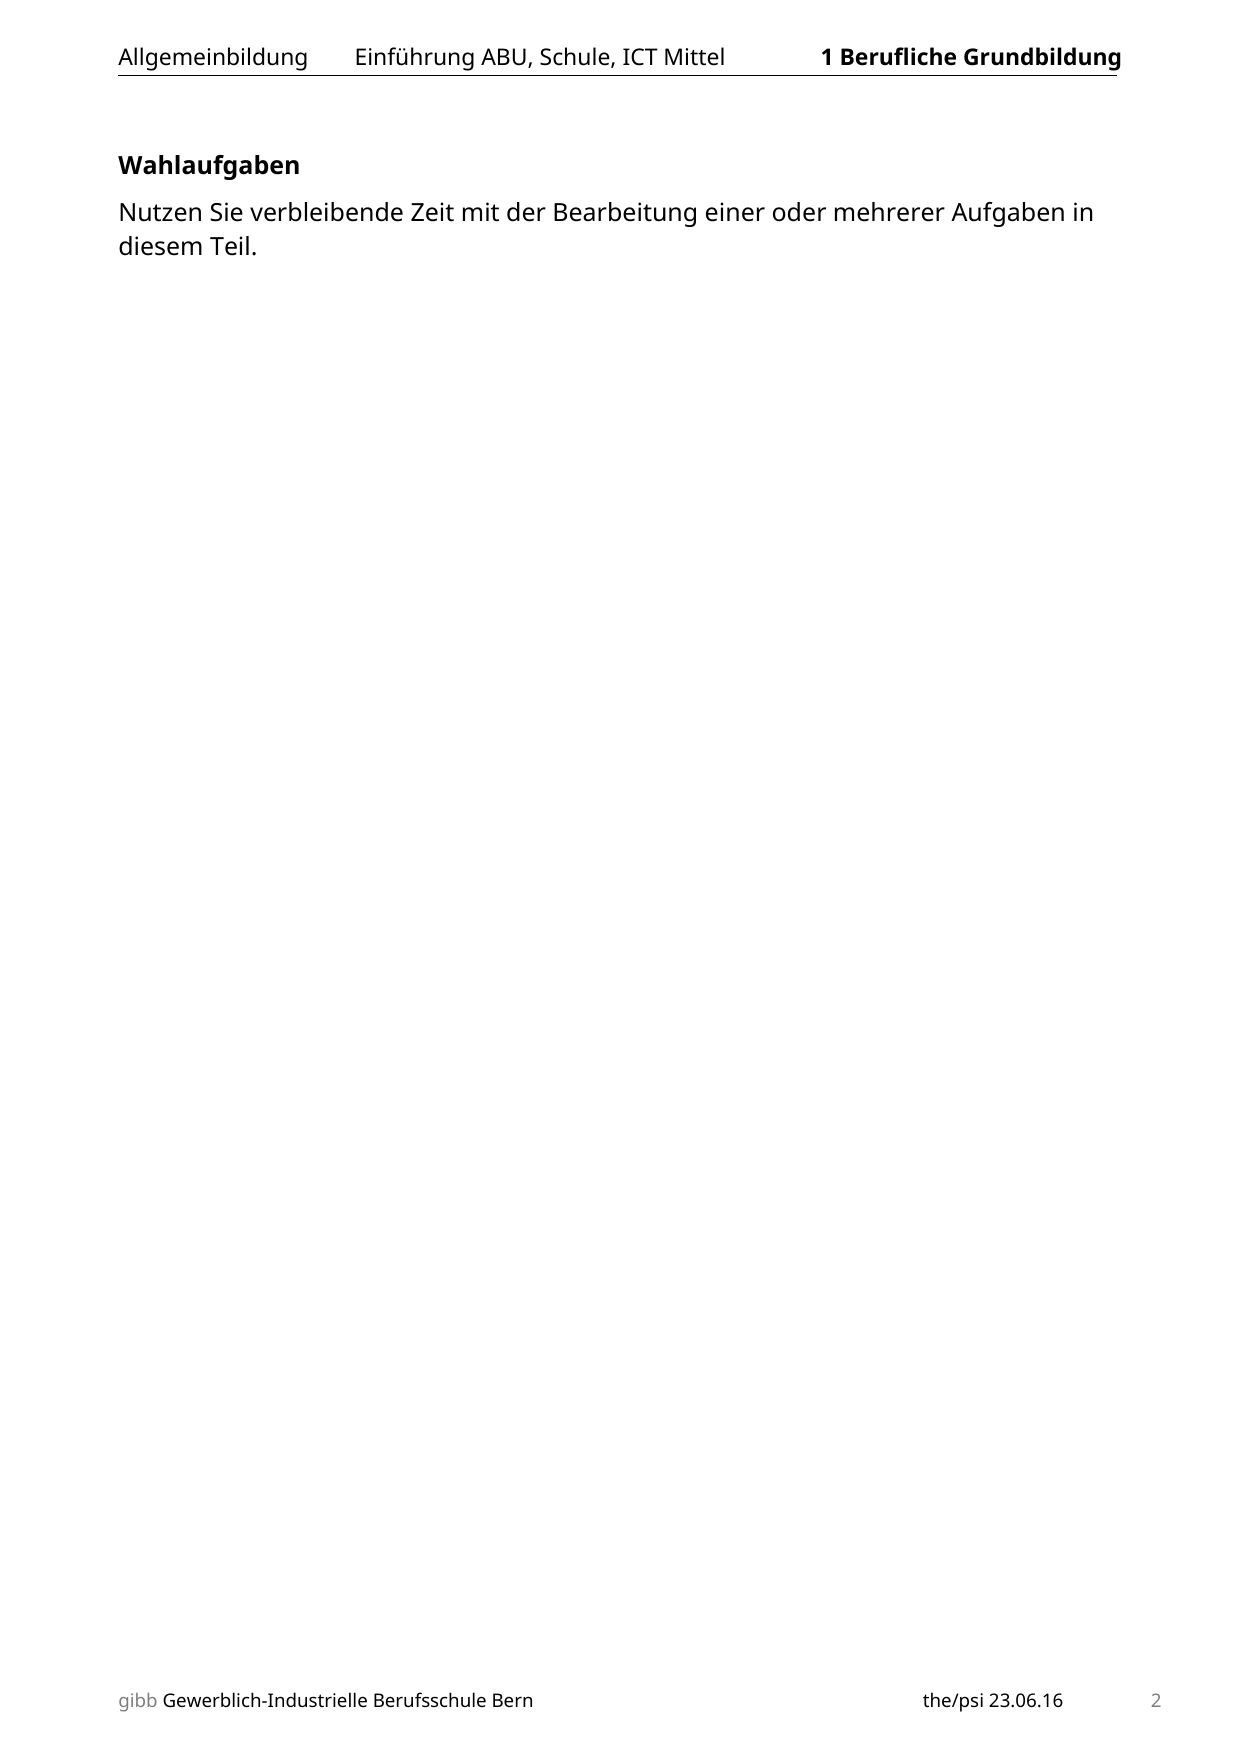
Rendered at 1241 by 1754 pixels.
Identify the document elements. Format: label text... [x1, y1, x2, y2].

text Nutzen Sie verbleibende Zeit mit der Bearbeitung einer oder mehrerer Aufgaben in diesem Teil. [118, 194, 1122, 262]
text Wahlaufgaben [118, 148, 1122, 182]
